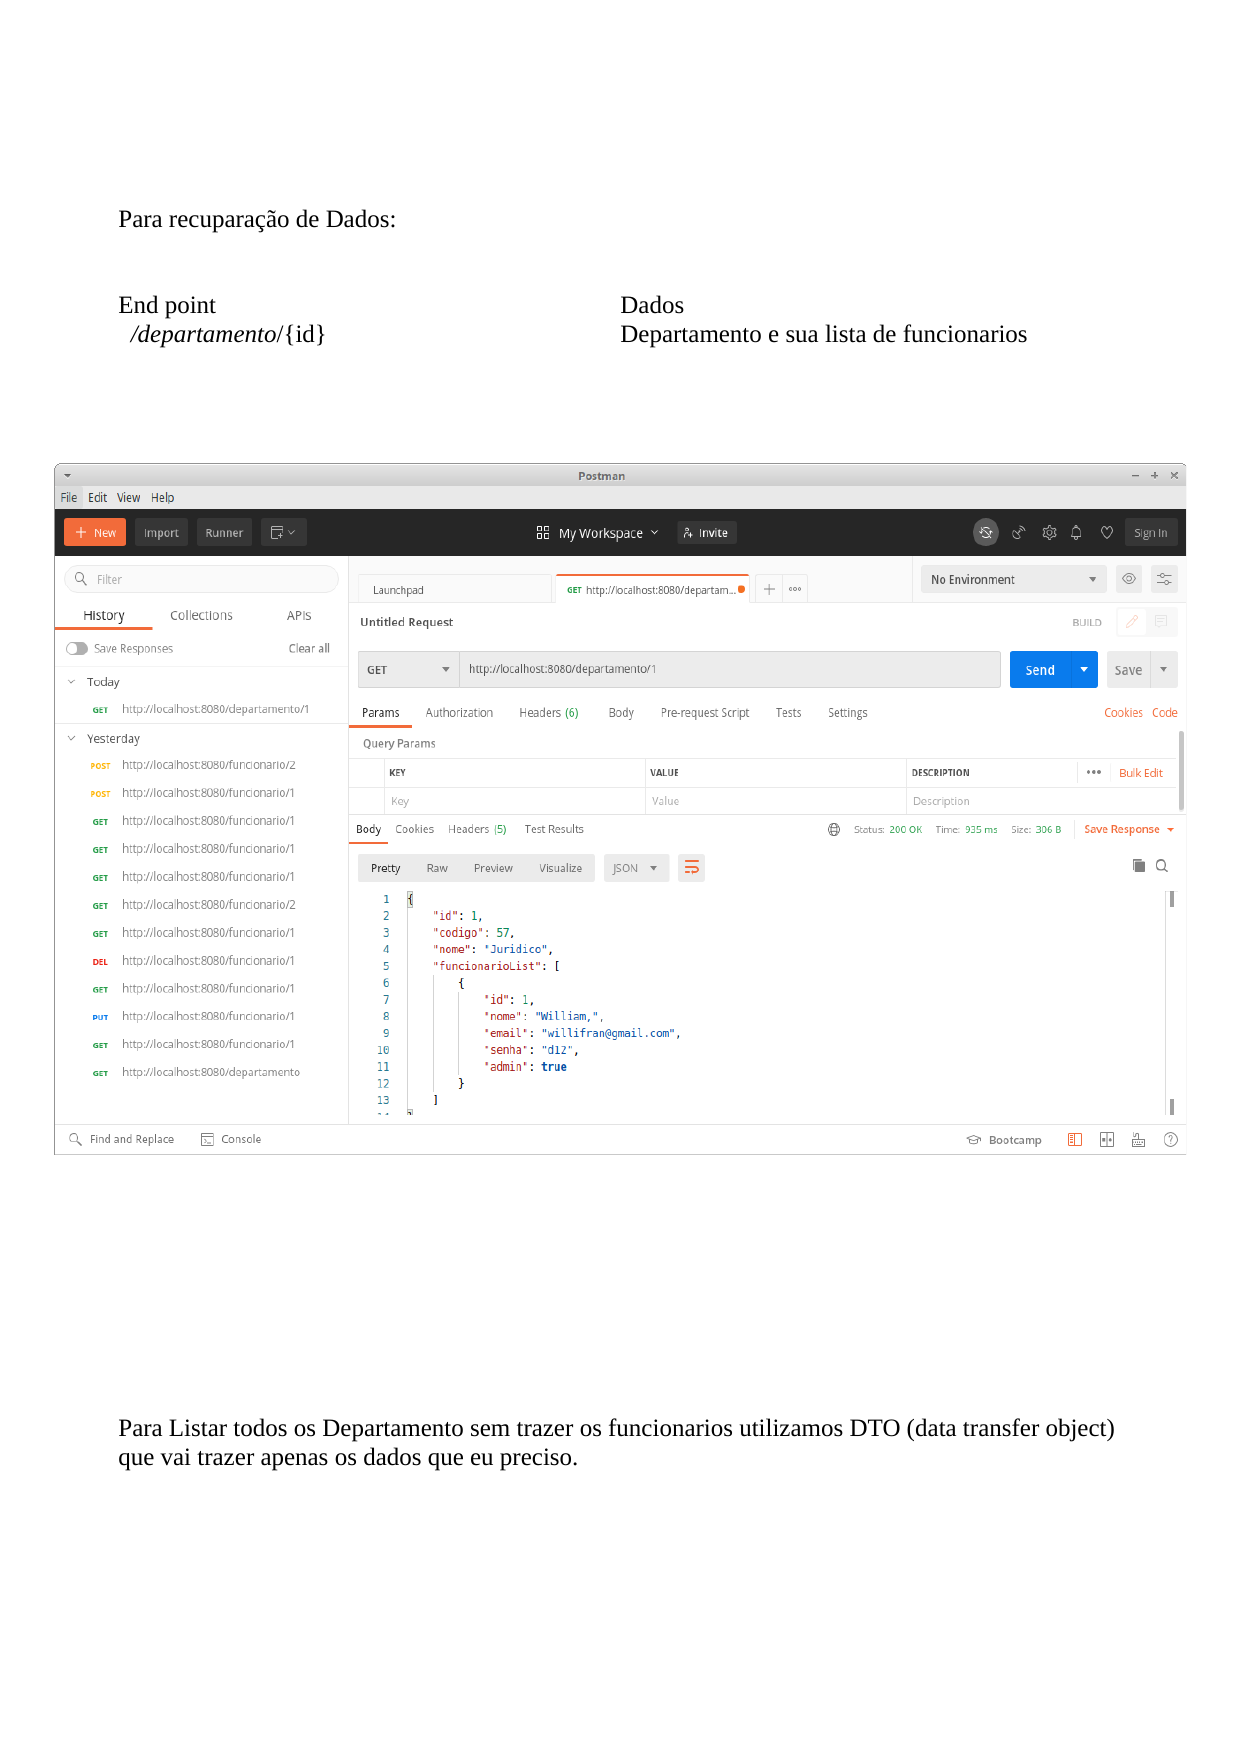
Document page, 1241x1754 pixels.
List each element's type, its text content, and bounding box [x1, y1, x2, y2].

table_header End point [118, 291, 620, 319]
table_header Dados [620, 291, 1122, 319]
table_cell /departamento/{id} [118, 319, 620, 348]
picture [54, 463, 1187, 1155]
text Para Listar todos os Departamento sem trazer os funcionarios utilizamos DTO (data transfer object) que vai trazer apenas os dados que eu preciso. [118, 1413, 1122, 1470]
text Para recuparação de Dados: [118, 204, 1122, 233]
table_cell Departamento e sua lista de funcionarios [620, 319, 1122, 348]
